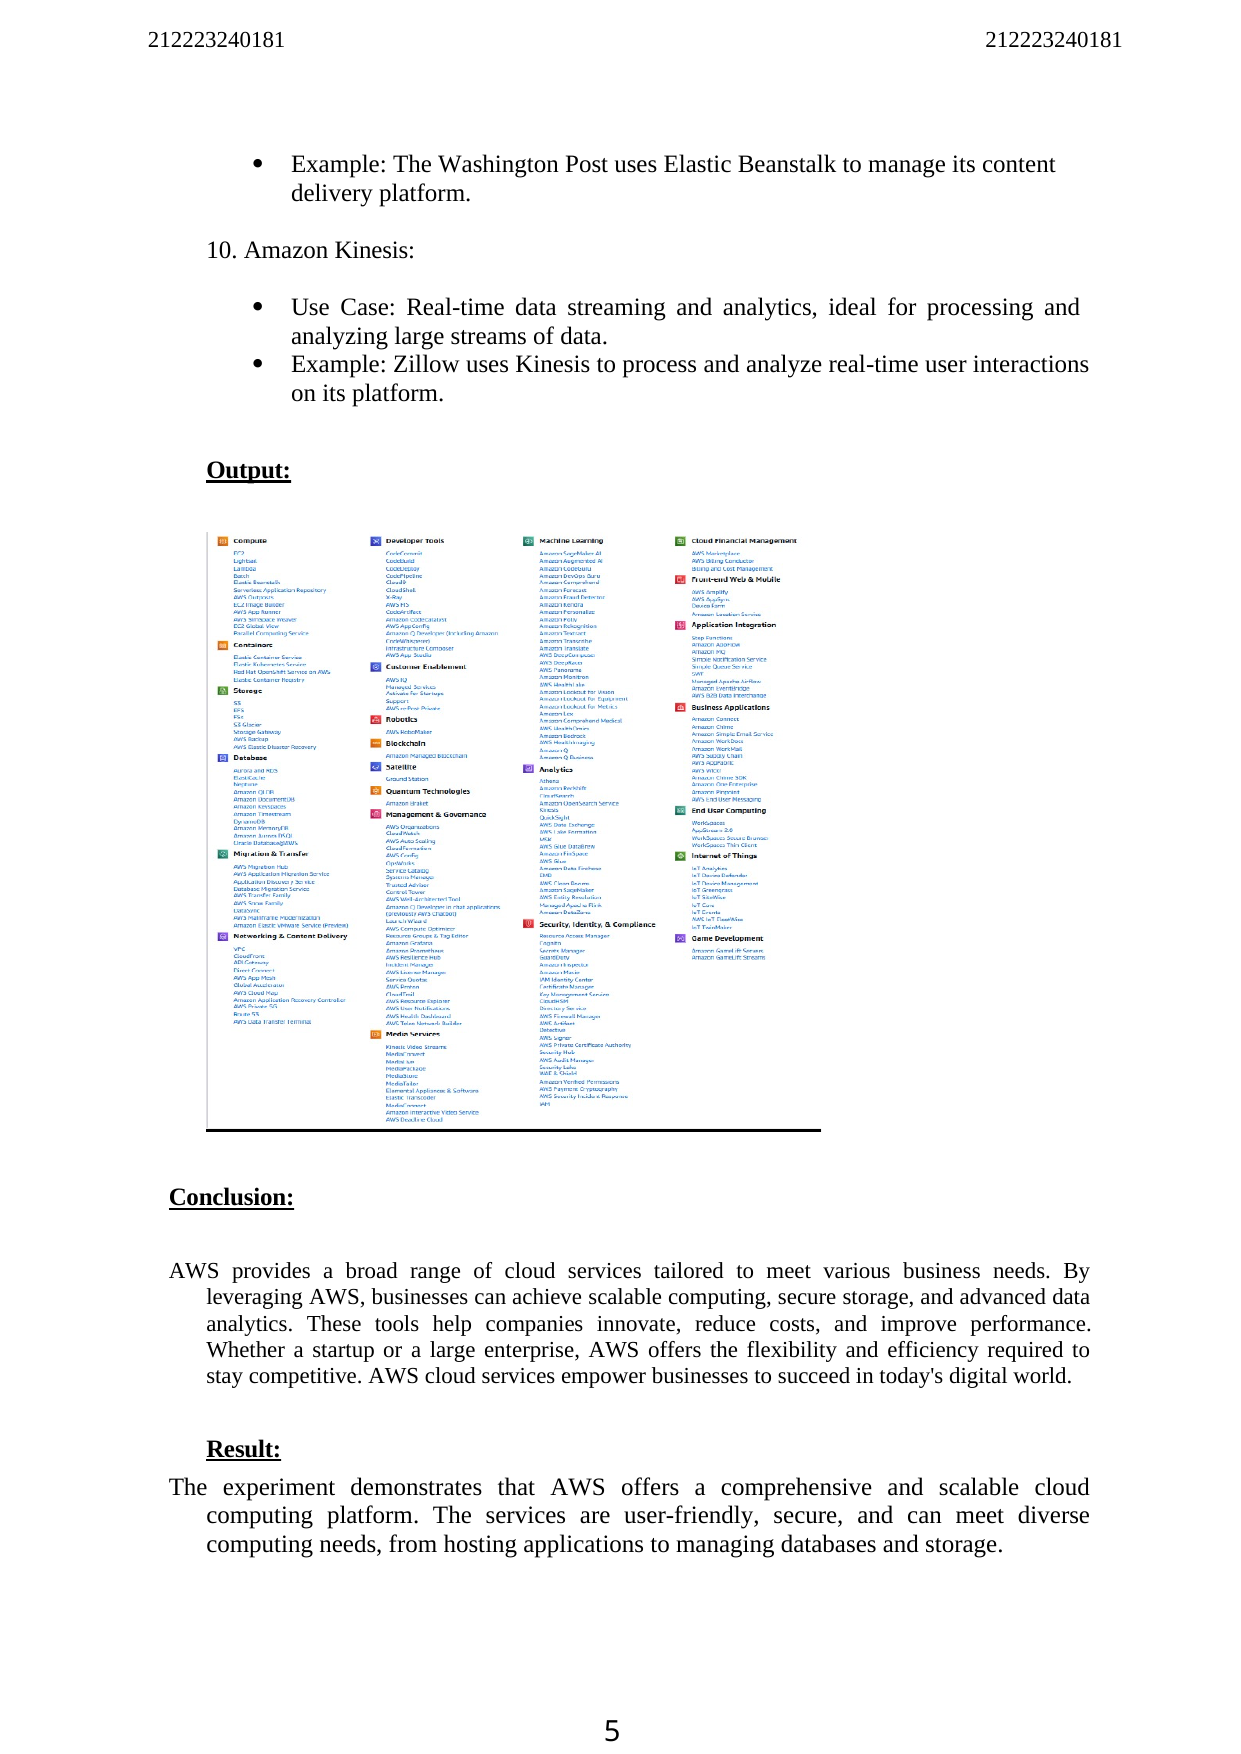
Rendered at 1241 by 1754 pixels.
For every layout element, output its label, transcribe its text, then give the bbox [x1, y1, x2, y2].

list Amazon Kinesis: [206, 235, 1122, 264]
picture [206, 532, 822, 1132]
list Example: The Washington Post uses Elastic Beanstalk to manage its content delivery platform. [253, 150, 1091, 206]
list Example: Zillow uses Kinesis to process and analyze real-time user interactions on its platform. [253, 350, 1091, 407]
text AWS provides a broad range of cloud services tailored to meet various business needs. By leveraging AWS, businesses can achieve scalable computing, secure storage, and advanced data analytics. These tools help companies innovate, reduce costs, and improve performance. Whether a startup or a large enterprise, AWS offers the flexibility and efficiency required to stay competitive. AWS cloud services empower businesses to succeed in today's digital world. [168, 1257, 1092, 1389]
text Conclusion: [168, 1182, 1122, 1211]
subtitle Output: [206, 455, 1122, 484]
subtitle Result: [206, 1434, 1122, 1462]
list Use Case: Real-time data streaming and analytics, ideal for processing and analyzing large streams of data. [253, 293, 1091, 349]
text The experiment demonstrates that AWS offers a comprehensive and scalable cloud computing platform. The services are user-friendly, secure, and can meet diverse computing needs, from hosting applications to managing databases and storage. [168, 1473, 1091, 1557]
